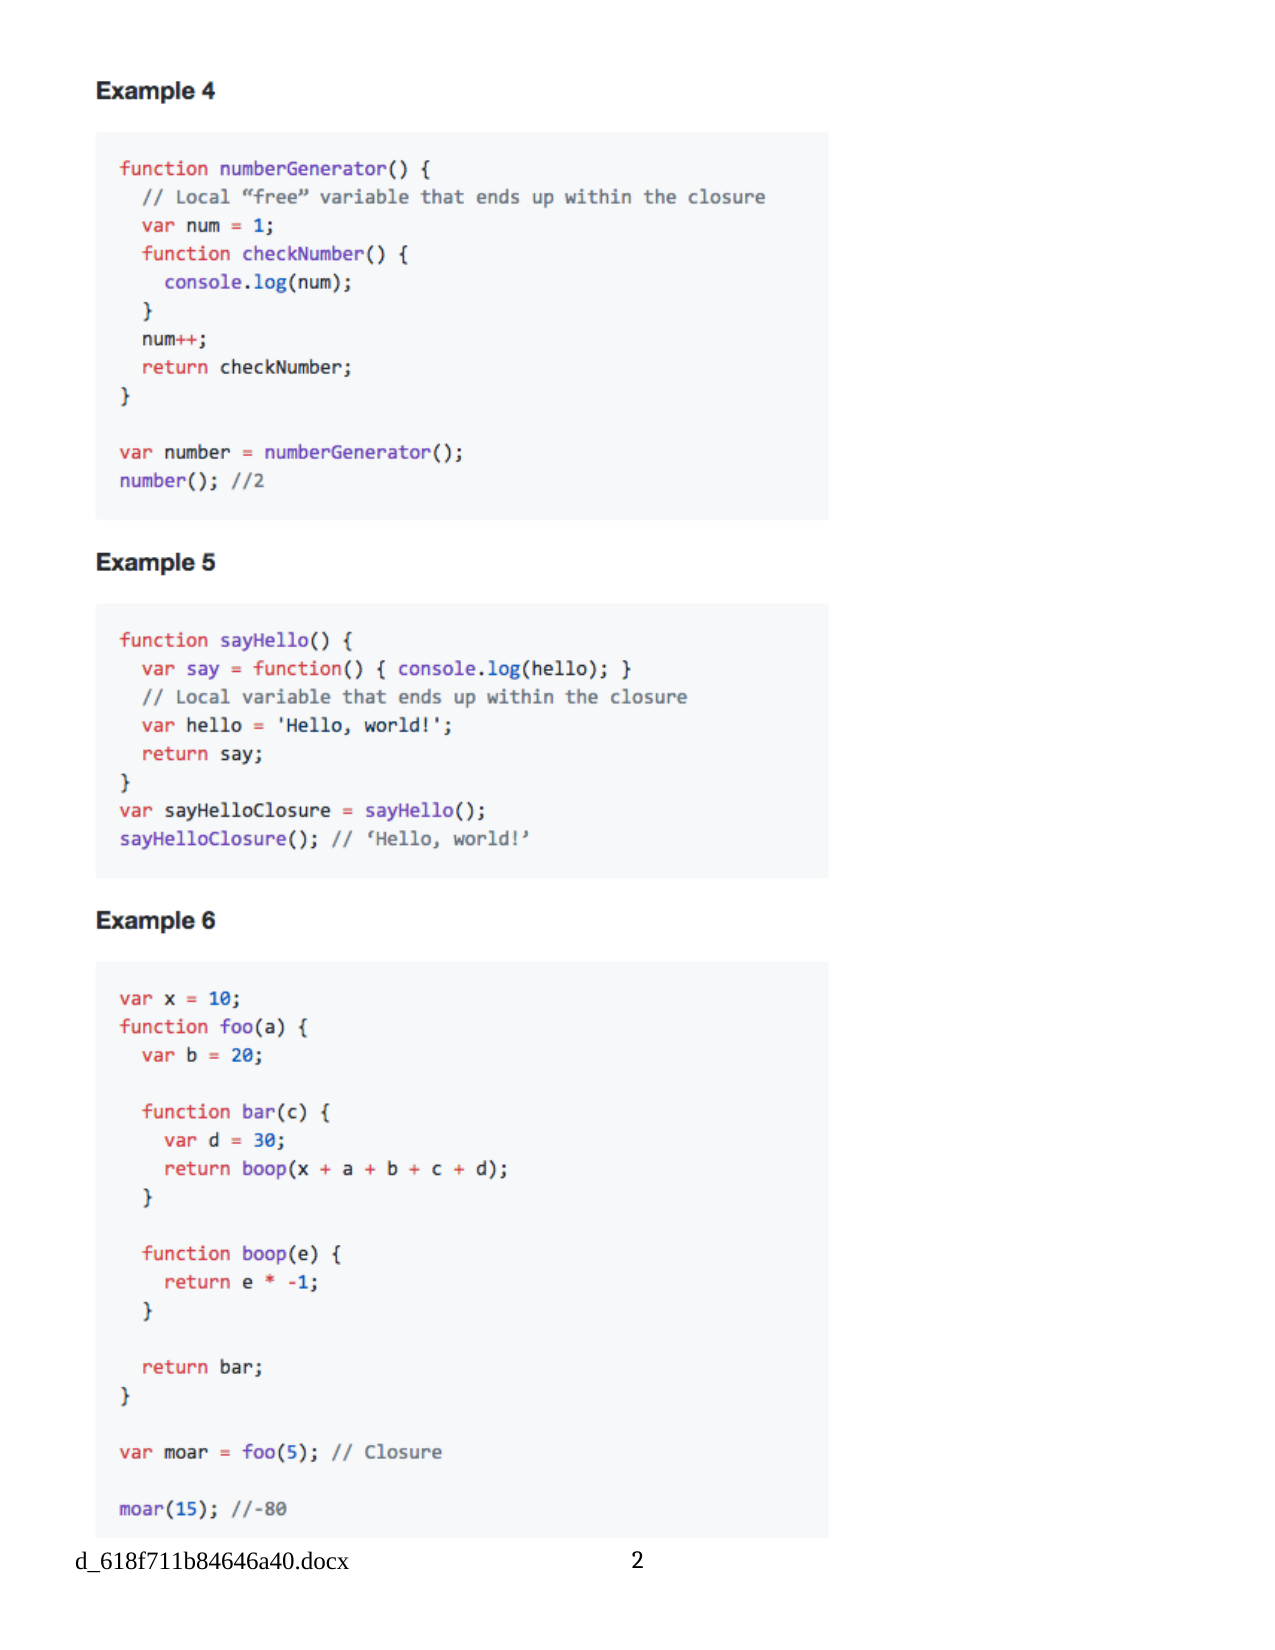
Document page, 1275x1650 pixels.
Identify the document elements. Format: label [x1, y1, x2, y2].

picture [75, 75, 829, 1538]
